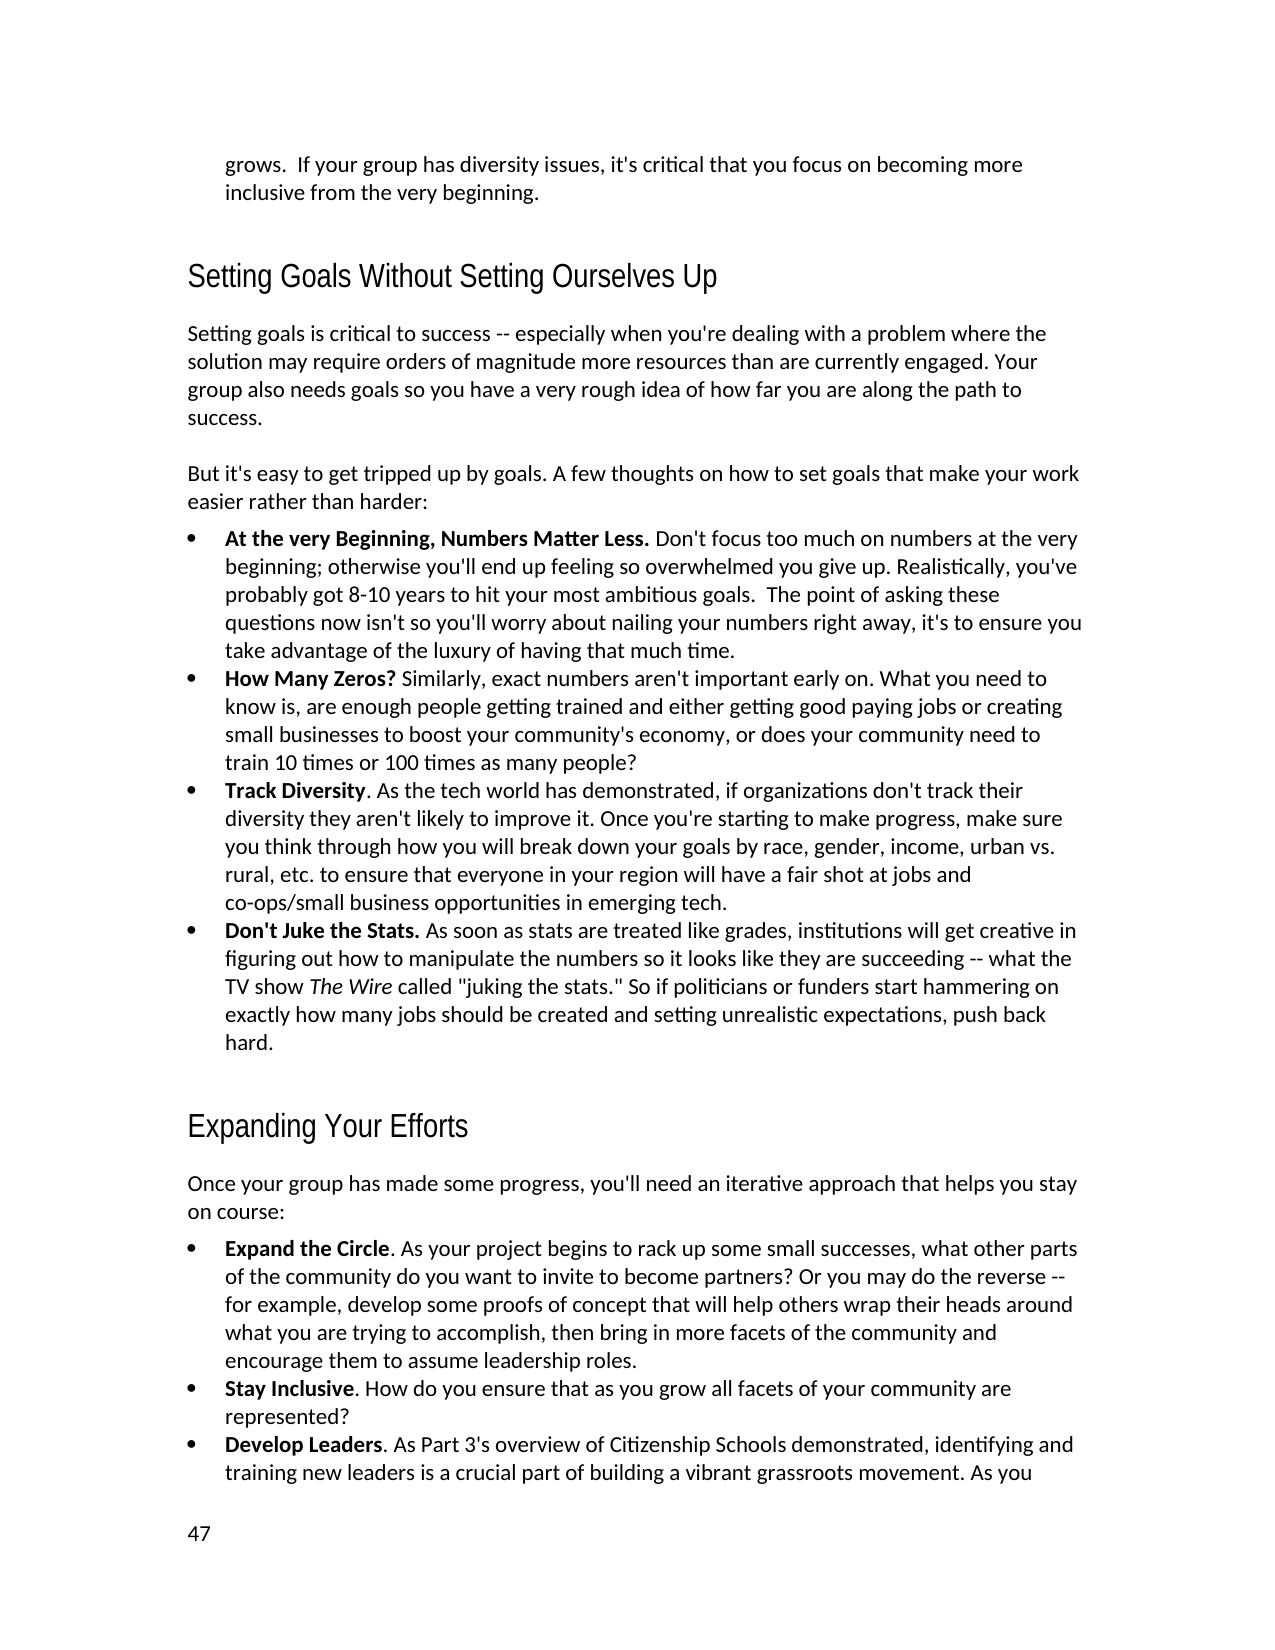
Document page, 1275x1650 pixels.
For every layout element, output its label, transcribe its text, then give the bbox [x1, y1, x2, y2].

text But it's easy to get tripped up by goals. A few thoughts on how to set goals that make your work easier rather than harder: [187, 459, 1087, 515]
text At the very Beginning, Numbers Matter Less. Don't focus too much on numbers at the very beginning; otherwise you'll end up feeling so overwhelmed you give up. Realistically, you've probably got 8-10 years to hit your most ambitious goals. The point of asking these questions now isn't so you'll worry about nailing your numbers right away, it's to ensure you take advantage of the luxury of having that much time. [187, 524, 1087, 664]
subtitle Setting Goals Without Setting Ourselves Up [187, 256, 1087, 294]
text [187, 1430, 1087, 1486]
text Expand the Circle. As your project begins to rack up some small successes, what other parts of the community do you want to invite to become partners? Or you may do the reverse -- for example, develop some proofs of concept that will help others wrap their heads around what you are trying to accomplish, then bring in more facets of the community and encourage them to assume leadership roles. [187, 1234, 1087, 1374]
subtitle Expanding Your Efforts [187, 1106, 1087, 1144]
text Once your group has made some progress, you'll need an iterative approach that helps you stay on course: [187, 1169, 1087, 1225]
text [187, 150, 1087, 206]
text Don't Juke the Stats. As soon as stats are treated like grades, institutions will get creative in figuring out how to manipulate the numbers so it looks like they are succeeding -- what the TV show The Wire called "juking the stats." So if politicians or funders start hammering on exactly how many jobs should be created and setting unrealistic expectations, push back hard. [187, 916, 1087, 1056]
text How Many Zeros? Similarly, exact numbers aren't important early on. What you need to know is, are enough people getting trained and either getting good paying jobs or creating small businesses to boost your community's economy, or does your community need to train 10 times or 100 times as many people? [187, 664, 1087, 776]
text Setting goals is critical to success -- especially when you're dealing with a problem where the solution may require orders of magnitude more resources than are currently engaged. Your group also needs goals so you have a very rough idea of how far you are along the path to success. [187, 319, 1087, 431]
text Stay Inclusive. How do you ensure that as you grow all facets of your community are represented? [187, 1374, 1087, 1430]
text Track Diversity. As the tech world has demonstrated, if organizations don't track their diversity they aren't likely to improve it. Once you're starting to make progress, make sure you think through how you will break down your goals by race, gender, income, urban vs. rural, etc. to ensure that everyone in your region will have a fair shot at jobs and co-ops/small business opportunities in emerging tech. [187, 776, 1087, 916]
